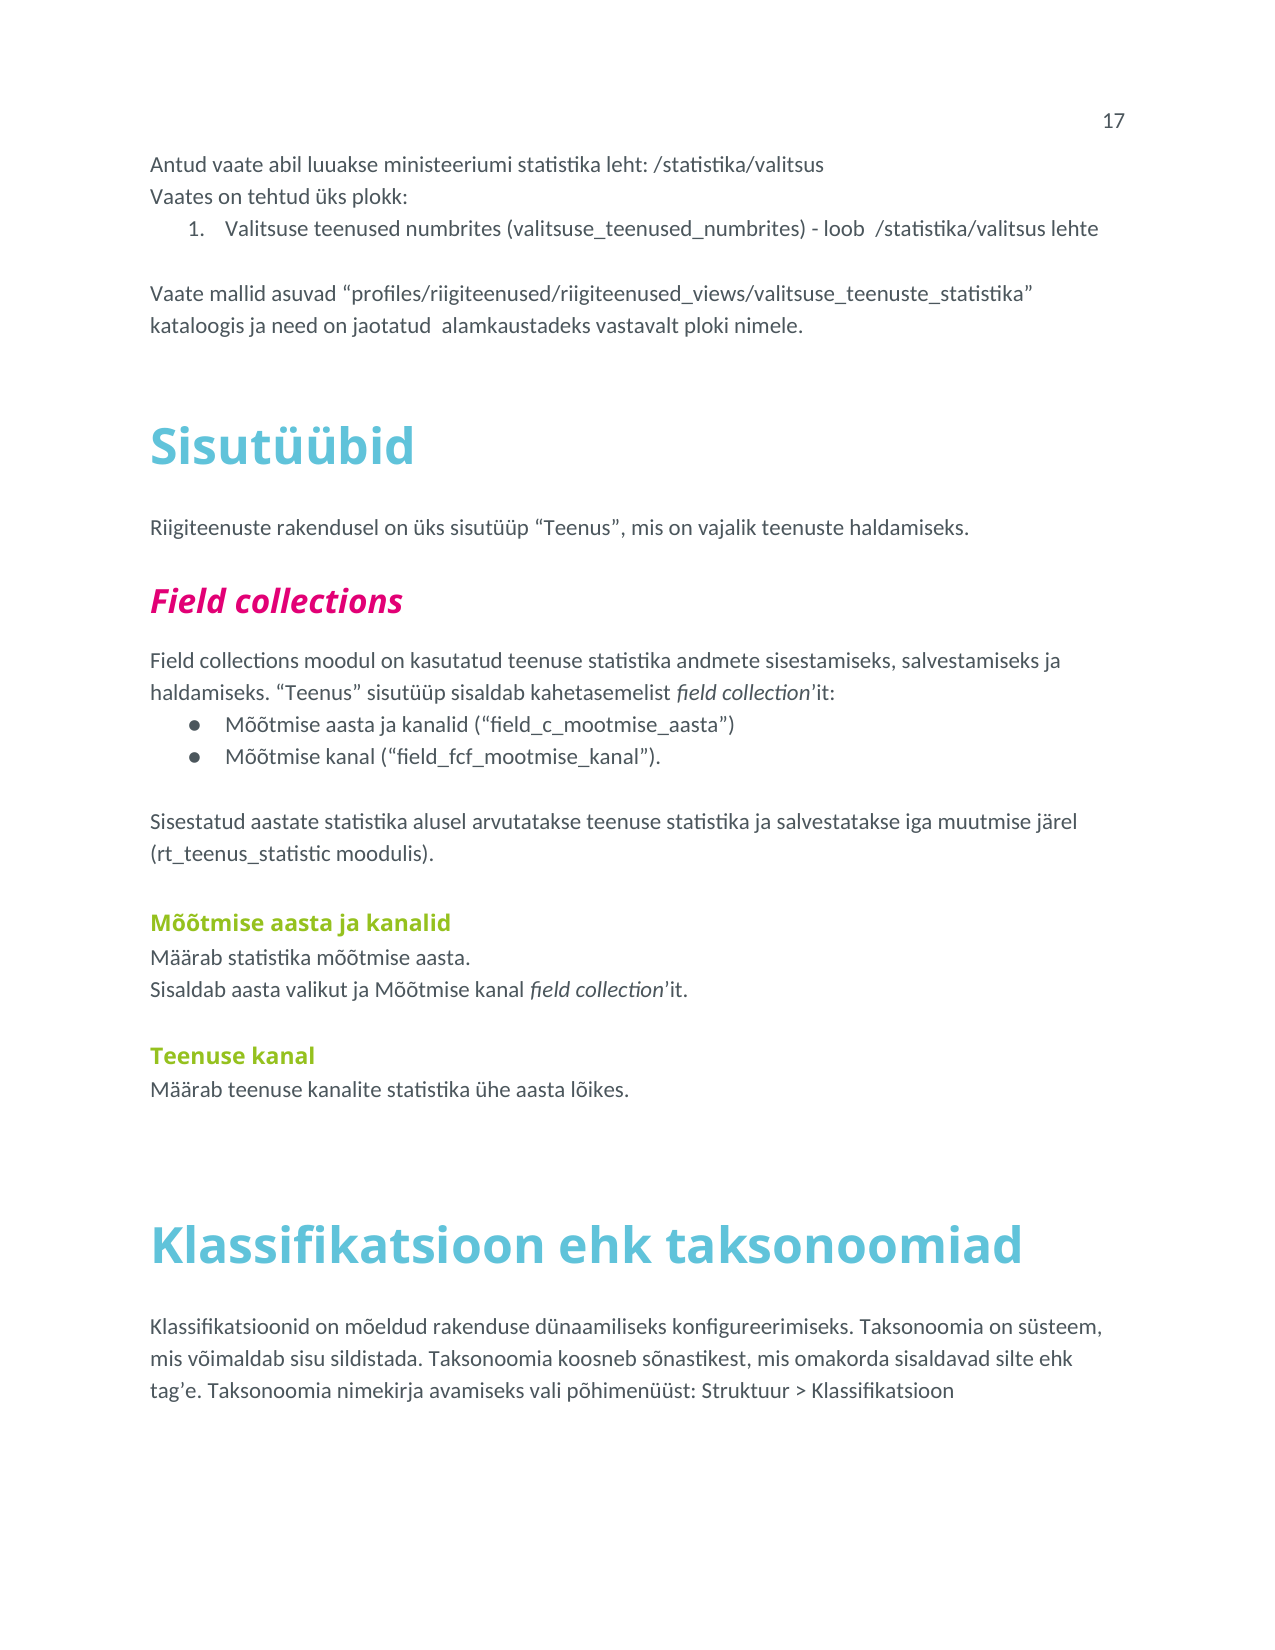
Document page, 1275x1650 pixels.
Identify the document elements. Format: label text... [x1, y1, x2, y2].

text Sisestatud aastate statistika alusel arvutatakse teenuse statistika ja salvestatakse iga muutmise järel (rt_teenus_statistic moodulis). [150, 807, 1125, 867]
text Riigiteenuste rakendusel on üks sisutüüp “Teenus”, mis on vajalik teenuste haldamiseks. [150, 513, 1125, 541]
subtitle Klassifikatsioon ehk taksonoomiad [150, 1210, 1125, 1278]
list Mõõtmise kanal (“field_fcf_mootmise_kanal”). [187, 742, 1125, 771]
text Field collections moodul on kasutatud teenuse statistika andmete sisestamiseks, salvestamiseks ja haldamiseks. “Teenus” sisutüüp sisaldab kahetasemelist field collection’it: [150, 646, 1125, 706]
text Vaates on tehtud üks plokk: [150, 182, 1125, 210]
list Valitsuse teenused numbrites (valitsuse_teenused_numbrites) - loob /statistika/valitsus lehte [187, 214, 1125, 242]
text Klassifikatsioonid on mõeldud rakenduse dünaamiliseks konfigureerimiseks. Taksonoomia on süsteem, mis võimaldab sisu sildistada. Taksonoomia koosneb sõnastikest, mis omakorda sisaldavad silte ehk tag’e. Taksonoomia nimekirja avamiseks vali põhimenüüst: Struktuur > Klassifikatsioon [150, 1312, 1125, 1404]
subtitle Mõõtmise aasta ja kanalid [150, 907, 1125, 938]
text Sisaldab aasta valikut ja Mõõtmise kanal field collection’it. [150, 975, 1125, 1003]
text Vaate mallid asuvad “profiles/riigiteenused/riigiteenused_views/valitsuse_teenuste_statistika” kataloogis ja need on jaotatud alamkaustadeks vastavalt ploki nimele. [150, 279, 1125, 339]
subtitle Sisutüübid [150, 411, 1125, 479]
text Antud vaate abil luuakse ministeeriumi statistika leht: /statistika/valitsus [150, 150, 1125, 178]
text Määrab teenuse kanalite statistika ühe aasta lõikes. [150, 1076, 1125, 1104]
text Määrab statistika mõõtmise aasta. [150, 943, 1125, 971]
subtitle Field collections [150, 578, 1125, 623]
list Mõõtmise aasta ja kanalid (“field_c_mootmise_aasta”) [187, 710, 1125, 738]
subtitle Teenuse kanal [150, 1040, 1125, 1071]
